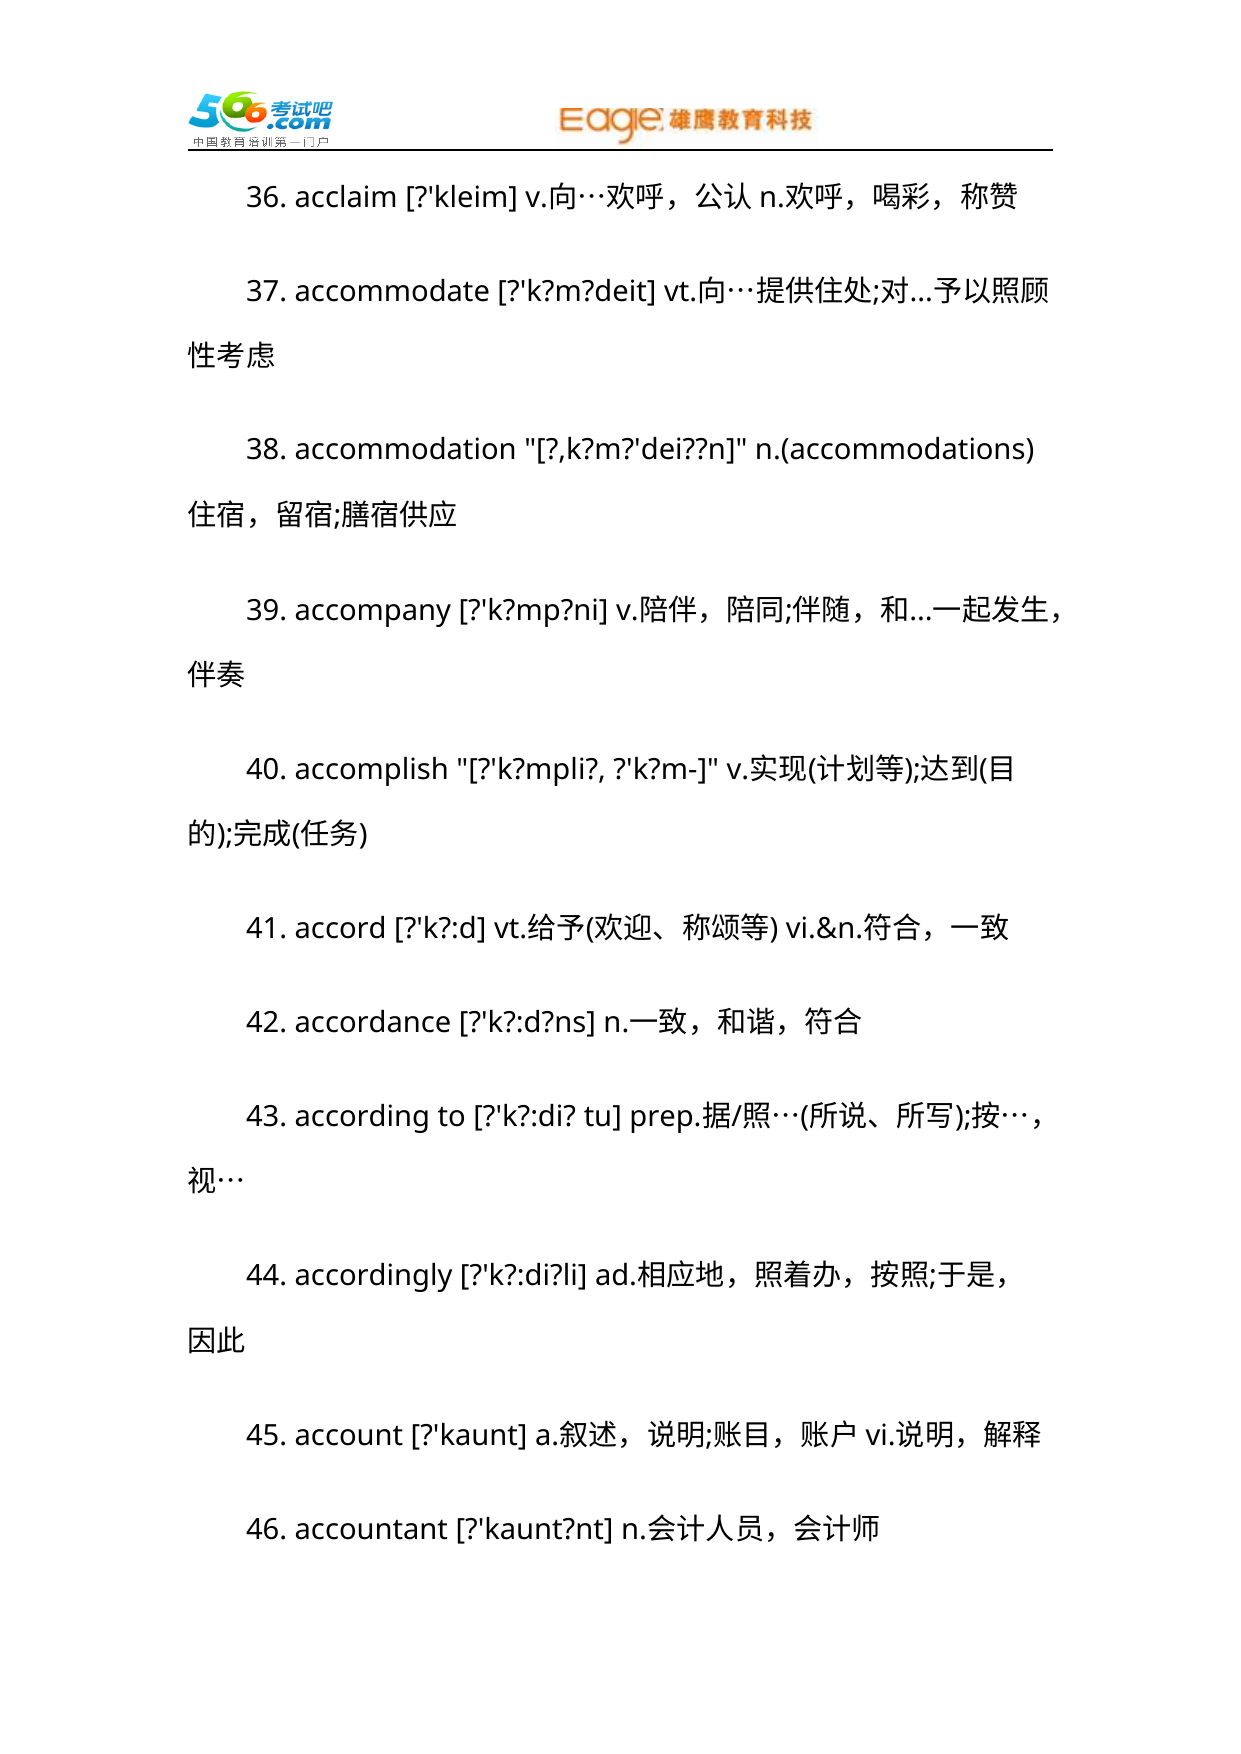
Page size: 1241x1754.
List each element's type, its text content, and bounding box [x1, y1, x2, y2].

text 44. accordingly [?'k?:di?li] ad.相应地，照着办，按照;于是，因此 [187, 1241, 1053, 1371]
text 39. accompany [?'k?mp?ni] v.陪伴，陪同;伴随，和...一起发生，伴奏 [187, 575, 1053, 705]
text 41. accord [?'k?:d] vt.给予(欢迎、称颂等) vi.&n.符合，一致 [187, 893, 1053, 958]
text 37. accommodate [?'k?m?deit] vt.向…提供住处;对...予以照顾性考虑 [187, 257, 1053, 387]
text 46. accountant [?'kaunt?nt] n.会计人员，会计师 [187, 1494, 1053, 1559]
picture [554, 108, 819, 148]
text 36. acclaim [?'kleim] v.向…欢呼，公认 n.欢呼，喝彩，称赞 [187, 162, 1053, 227]
text 40. accomplish "[?'k?mpli?, ?'k?m-]" v.实现(计划等);达到(目的);完成(任务) [187, 734, 1053, 864]
text 42. accordance [?'k?:d?ns] n.一致，和谐，符合 [187, 987, 1053, 1052]
picture [187, 88, 335, 148]
text 38. accommodation "[?,k?m?'dei??n]" n.(accommodations)住宿，留宿;膳宿供应 [187, 416, 1053, 546]
text 45. account [?'kaunt] a.叙述，说明;账目，账户 vi.说明，解释 [187, 1400, 1053, 1465]
text 43. according to [?'k?:di? tu] prep.据/照…(所说、所写);按…，视… [187, 1082, 1053, 1212]
